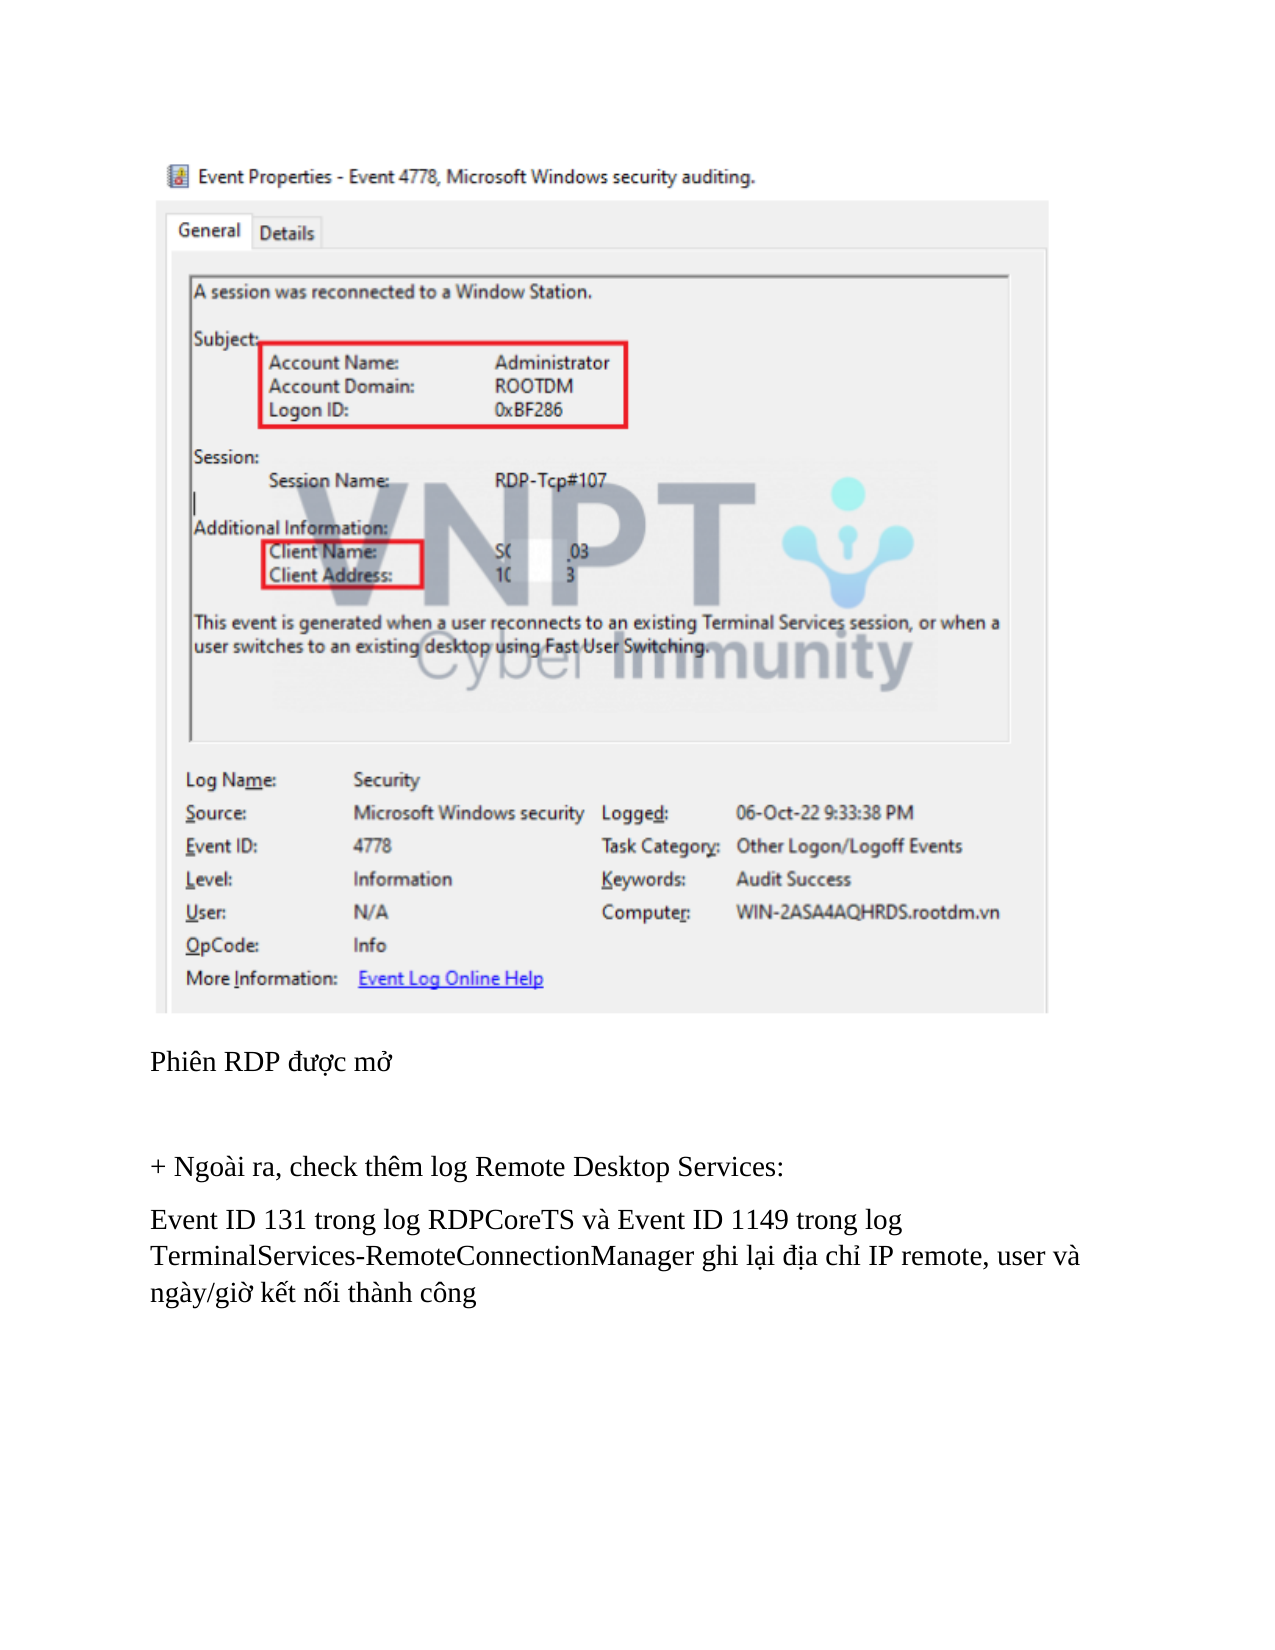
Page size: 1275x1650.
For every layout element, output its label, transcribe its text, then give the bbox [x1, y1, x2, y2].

text + Ngoài ra, check thêm log Remote Desktop Services: [150, 1149, 1125, 1183]
text Phiên RDP được mở [150, 1044, 1125, 1077]
picture [150, 150, 1049, 1026]
text Event ID 131 trong log RDPCoreTS và Event ID 1149 trong log TerminalServices-RemoteConnectionManager ghi lại địa chỉ IP remote, user và ngày/giờ kết nối thành công [150, 1202, 1125, 1308]
